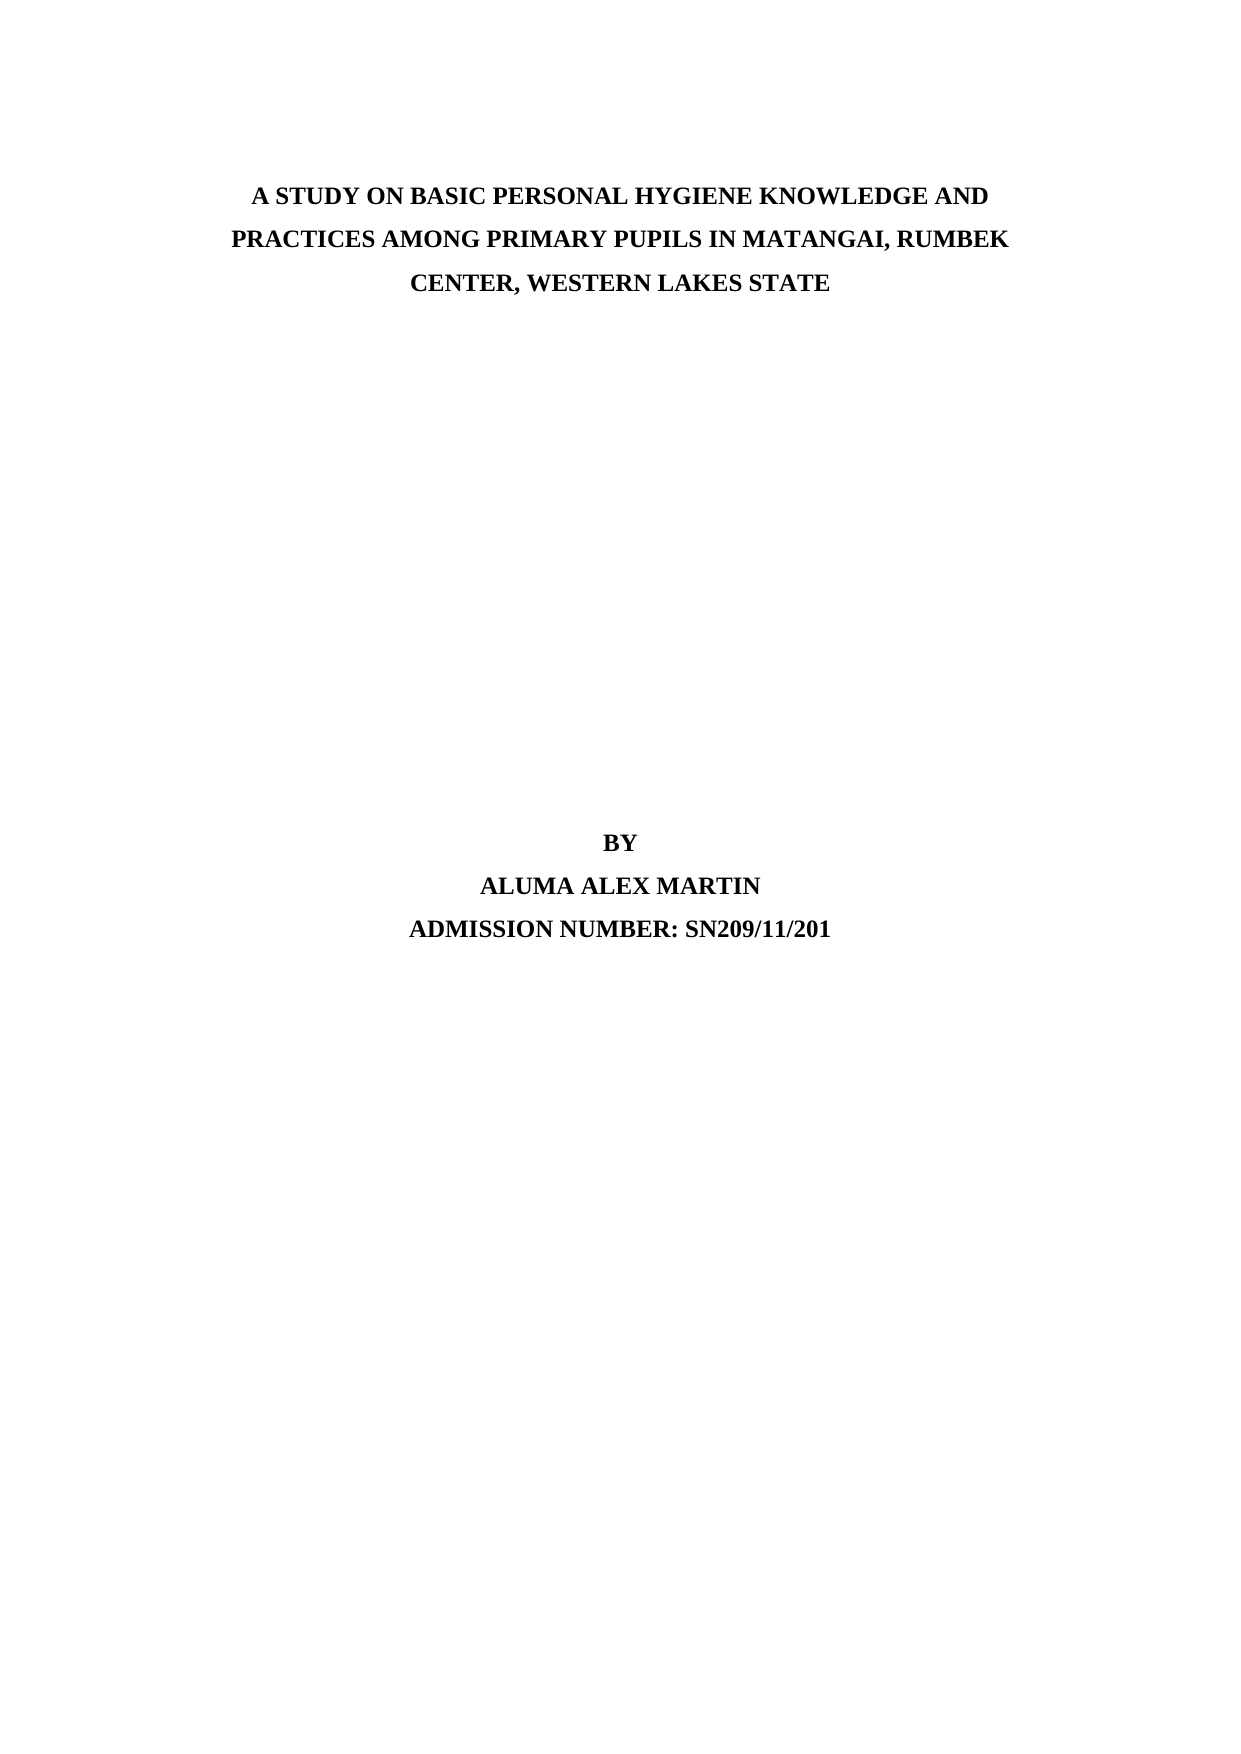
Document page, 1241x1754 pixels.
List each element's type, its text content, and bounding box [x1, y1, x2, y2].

text ADMISSION NUMBER: SN209/11/201 [150, 914, 1090, 943]
text CENTER, WESTERN LAKES STATE [150, 268, 1090, 296]
text ALUMA ALEX MARTIN [150, 871, 1090, 900]
text A STUDY ON BASIC PERSONAL HYGIENE KNOWLEDGE AND [150, 181, 1090, 210]
text PRACTICES AMONG PRIMARY PUPILS IN MATANGAI, RUMBEK [150, 224, 1090, 253]
text BY [150, 828, 1090, 857]
